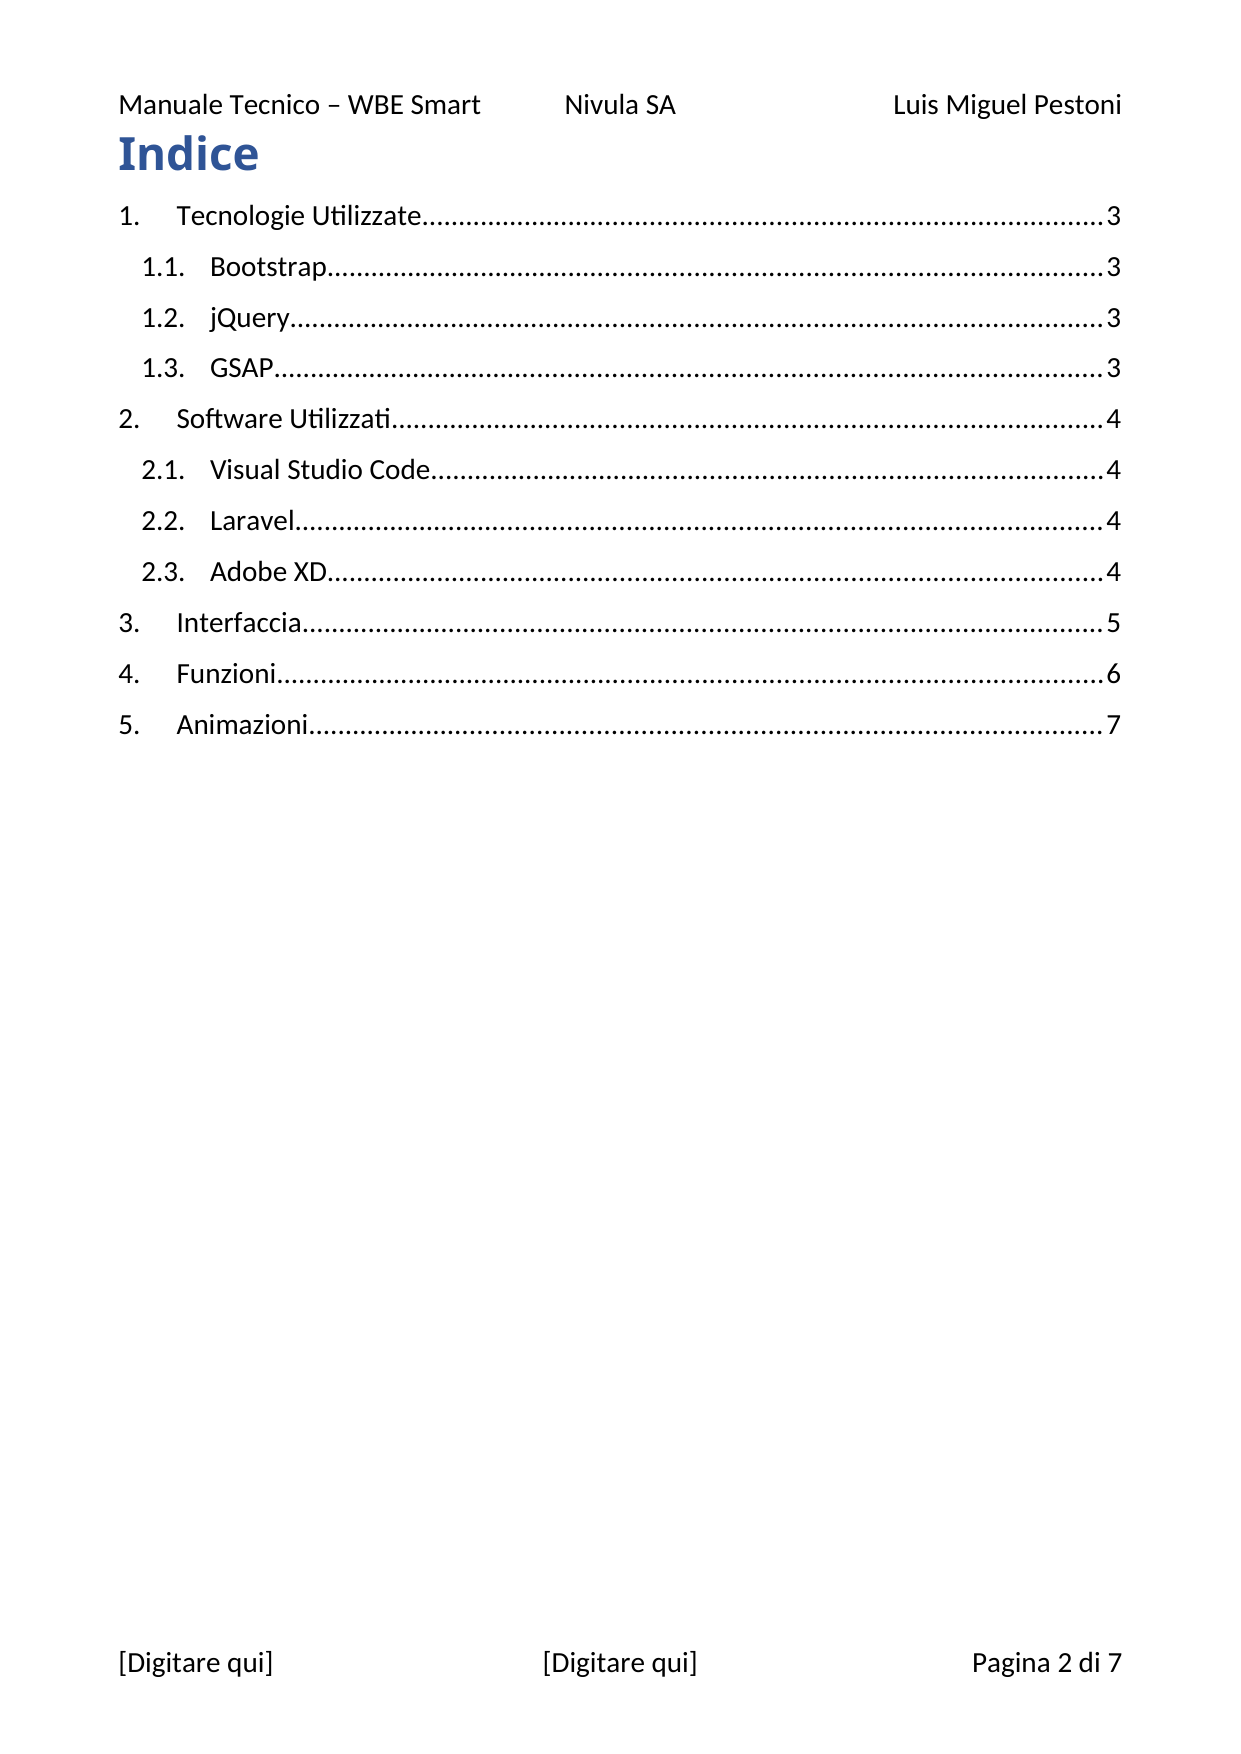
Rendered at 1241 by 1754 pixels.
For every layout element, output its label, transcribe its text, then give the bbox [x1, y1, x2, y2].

text Indice [118, 122, 1122, 184]
